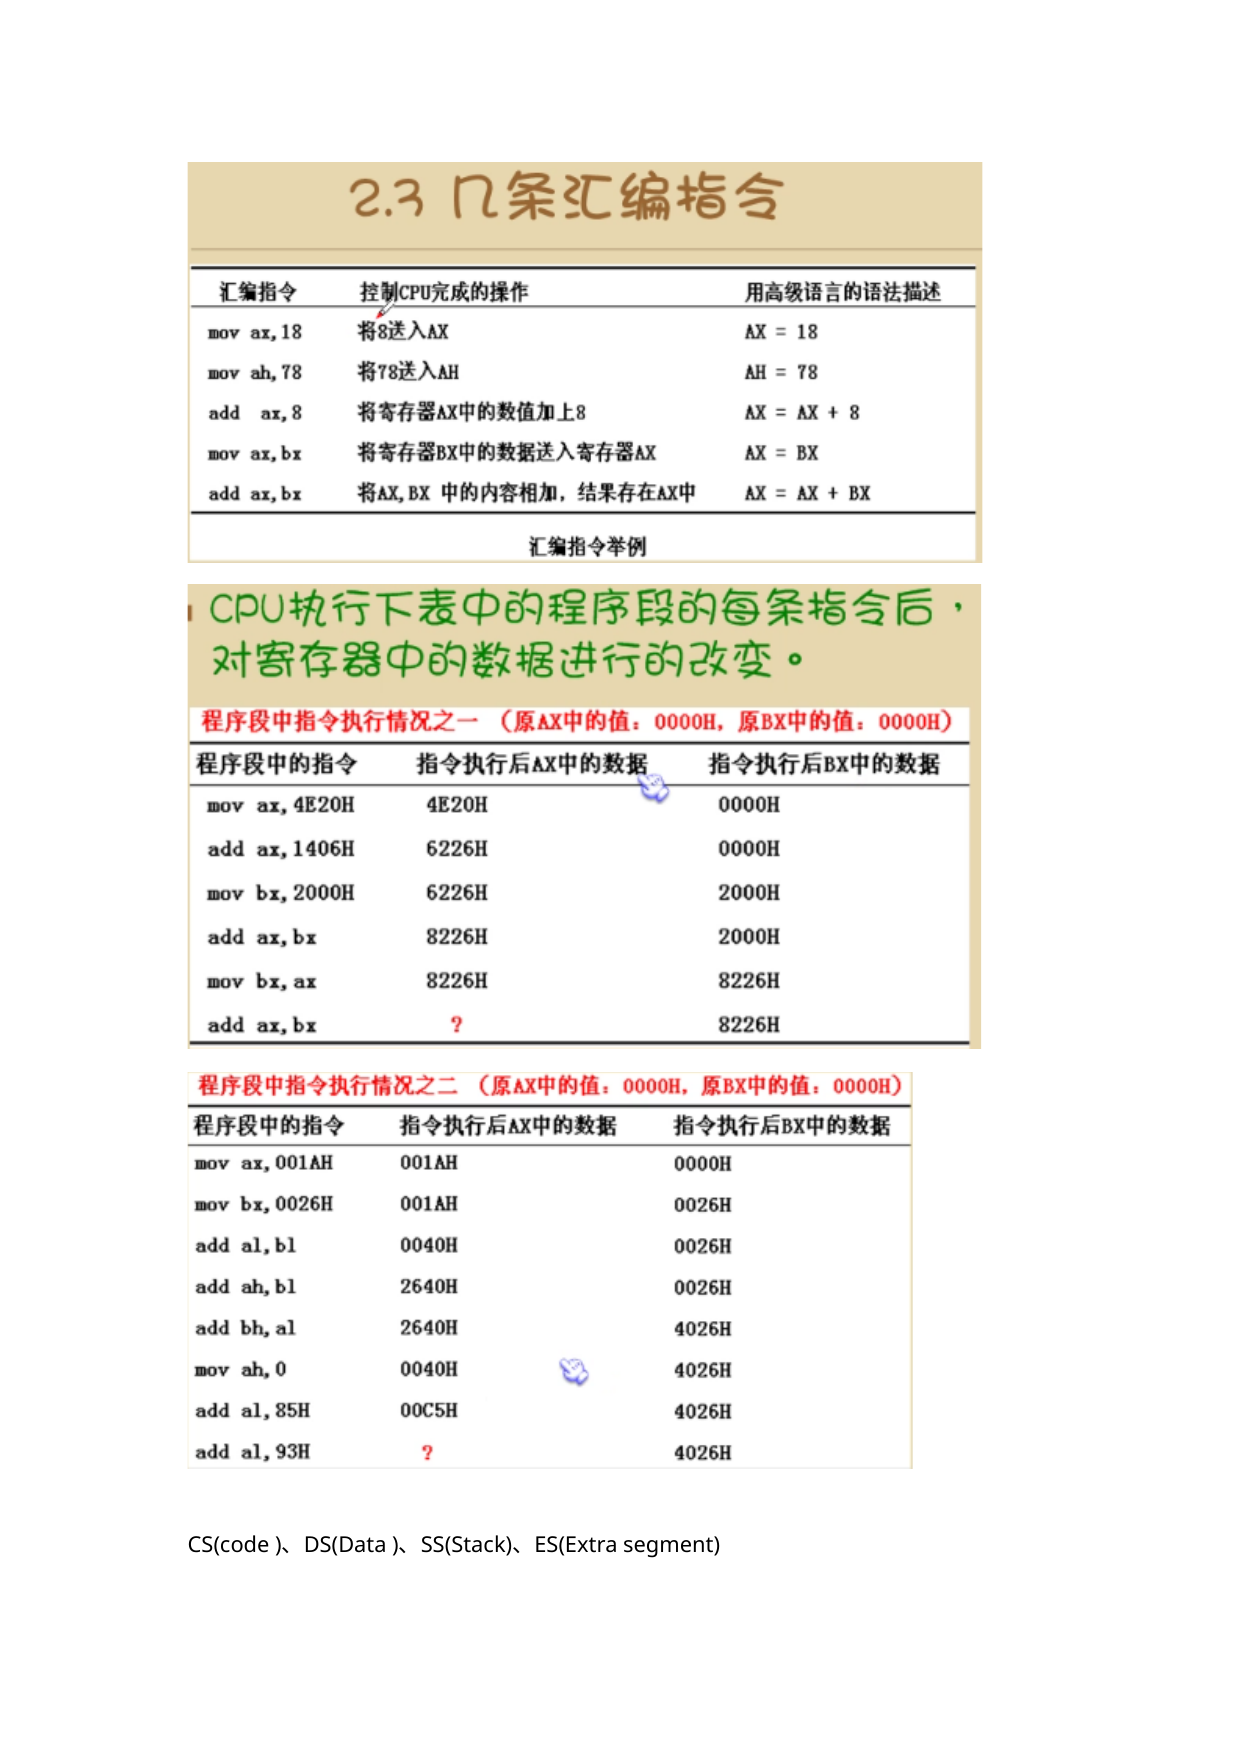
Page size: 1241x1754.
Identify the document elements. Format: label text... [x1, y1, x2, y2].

text CS(code )、DS(Data )、SS(Stack)、ES(Extra segment) [187, 1527, 1053, 1559]
picture [187, 162, 983, 563]
picture [187, 1072, 913, 1469]
picture [187, 584, 982, 1049]
